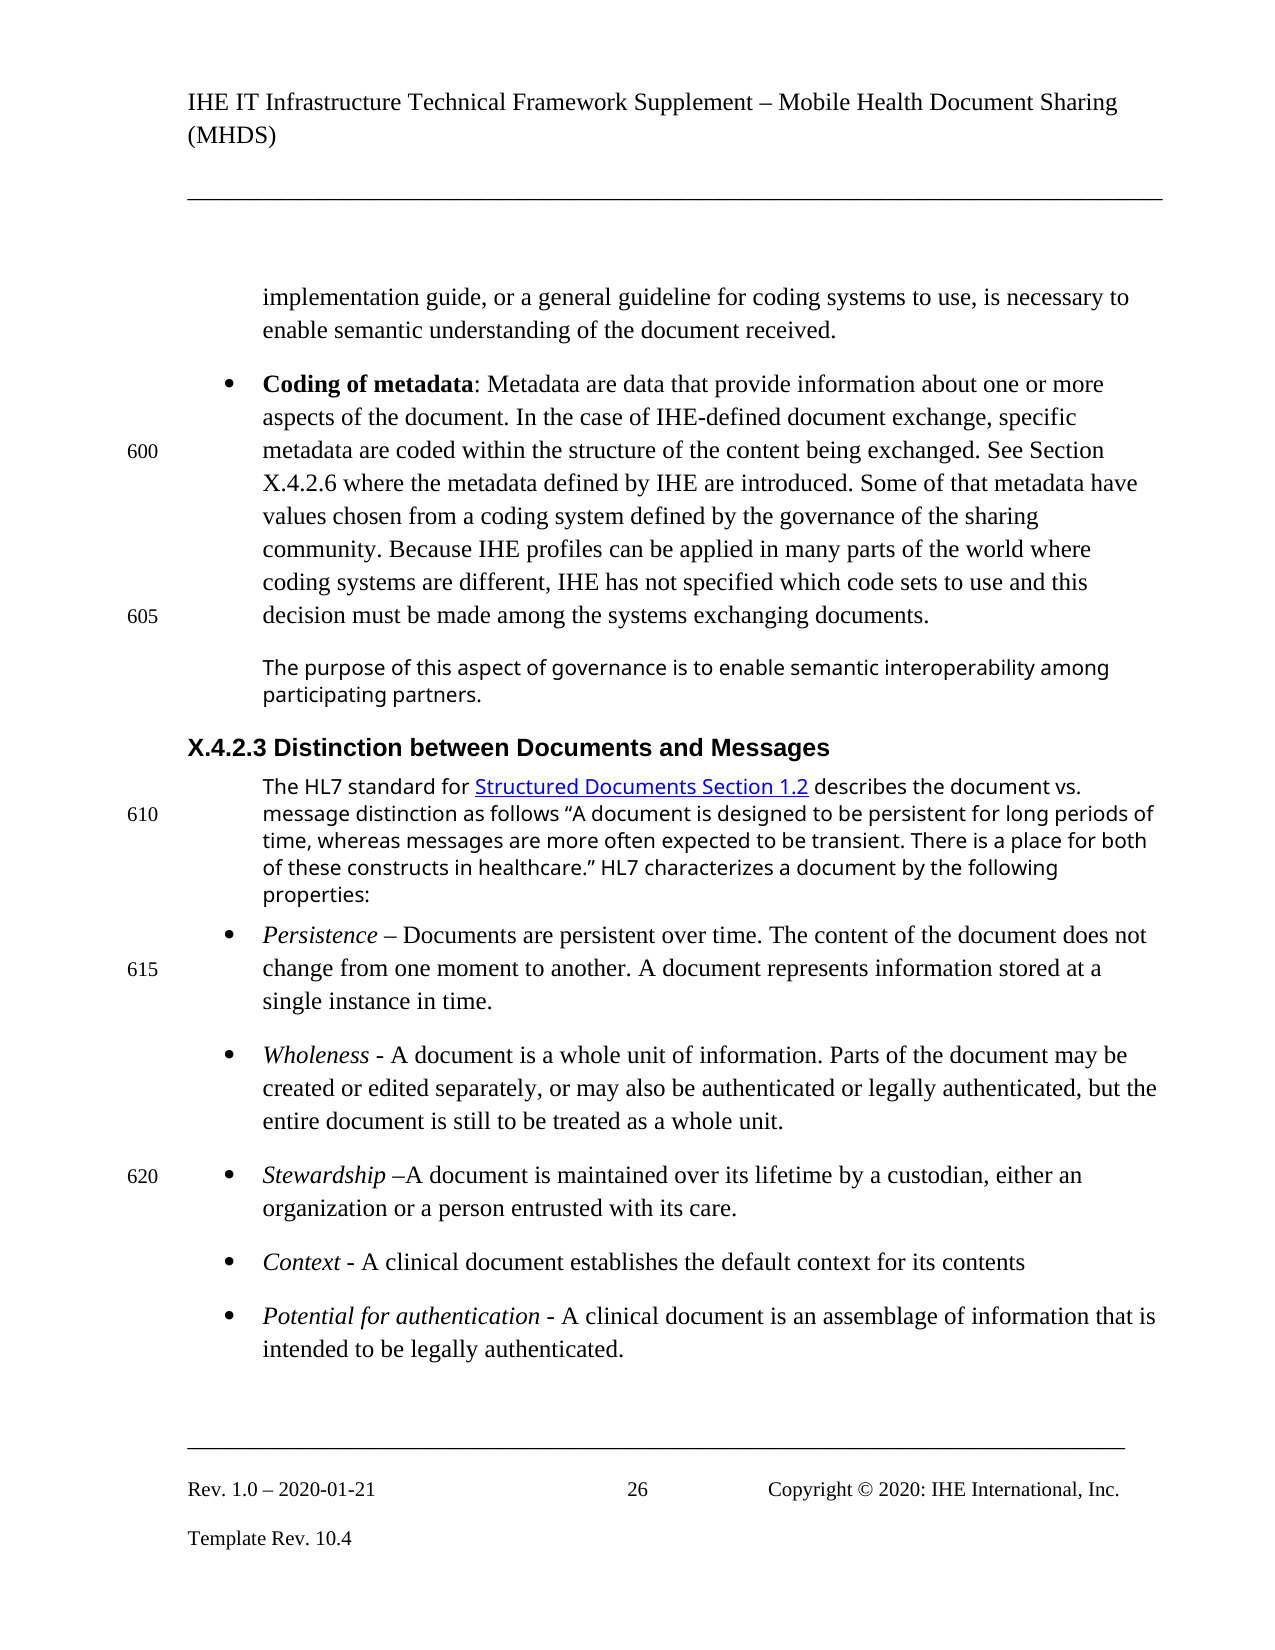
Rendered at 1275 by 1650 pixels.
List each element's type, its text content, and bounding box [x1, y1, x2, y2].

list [225, 282, 1162, 344]
list Potential for authentication - A clinical document is an assemblage of information that is intended to be legally authenticated. [225, 1301, 1162, 1363]
text The HL7 standard for Structured Documents Section 1.2 describes the document vs. message distinction as follows “A document is designed to be persistent for long periods of time, whereas messages are more often expected to be transient. There is a place for both of these constructs in healthcare.” HL7 characterizes a document by the following properties: [262, 772, 1162, 908]
text The purpose of this aspect of governance is to enable semantic interoperability among participating partners. [262, 654, 1162, 708]
list Stewardship –A document is maintained over its lifetime by a custodian, either an organization or a person entrusted with its care. [225, 1160, 1162, 1222]
list Coding of metadata: Metadata are data that provide information about one or more aspects of the document. In the case of IHE-defined document exchange, specific metadata are coded within the structure of the content being exchanged. See Section X.4.2.6 where the metadata defined by IHE are introduced. Some of that metadata have values chosen from a coding system defined by the governance of the sharing community. Because IHE profiles can be applied in many parts of the world where coding systems are different, IHE has not specified which code sets to use and this decision must be made among the systems exchanging documents. [225, 369, 1162, 629]
list Context - A clinical document establishes the default context for its contents [225, 1247, 1162, 1276]
subtitle X.4.2.3 Distinction between Documents and Messages [187, 733, 1162, 762]
list Wholeness - A document is a whole unit of information. Parts of the document may be created or edited separately, or may also be authenticated or legally authenticated, but the entire document is still to be treated as a whole unit. [225, 1040, 1162, 1135]
list Persistence – Documents are persistent over time. The content of the document does not change from one moment to another. A document represents information stored at a single instance in time. [225, 920, 1162, 1015]
